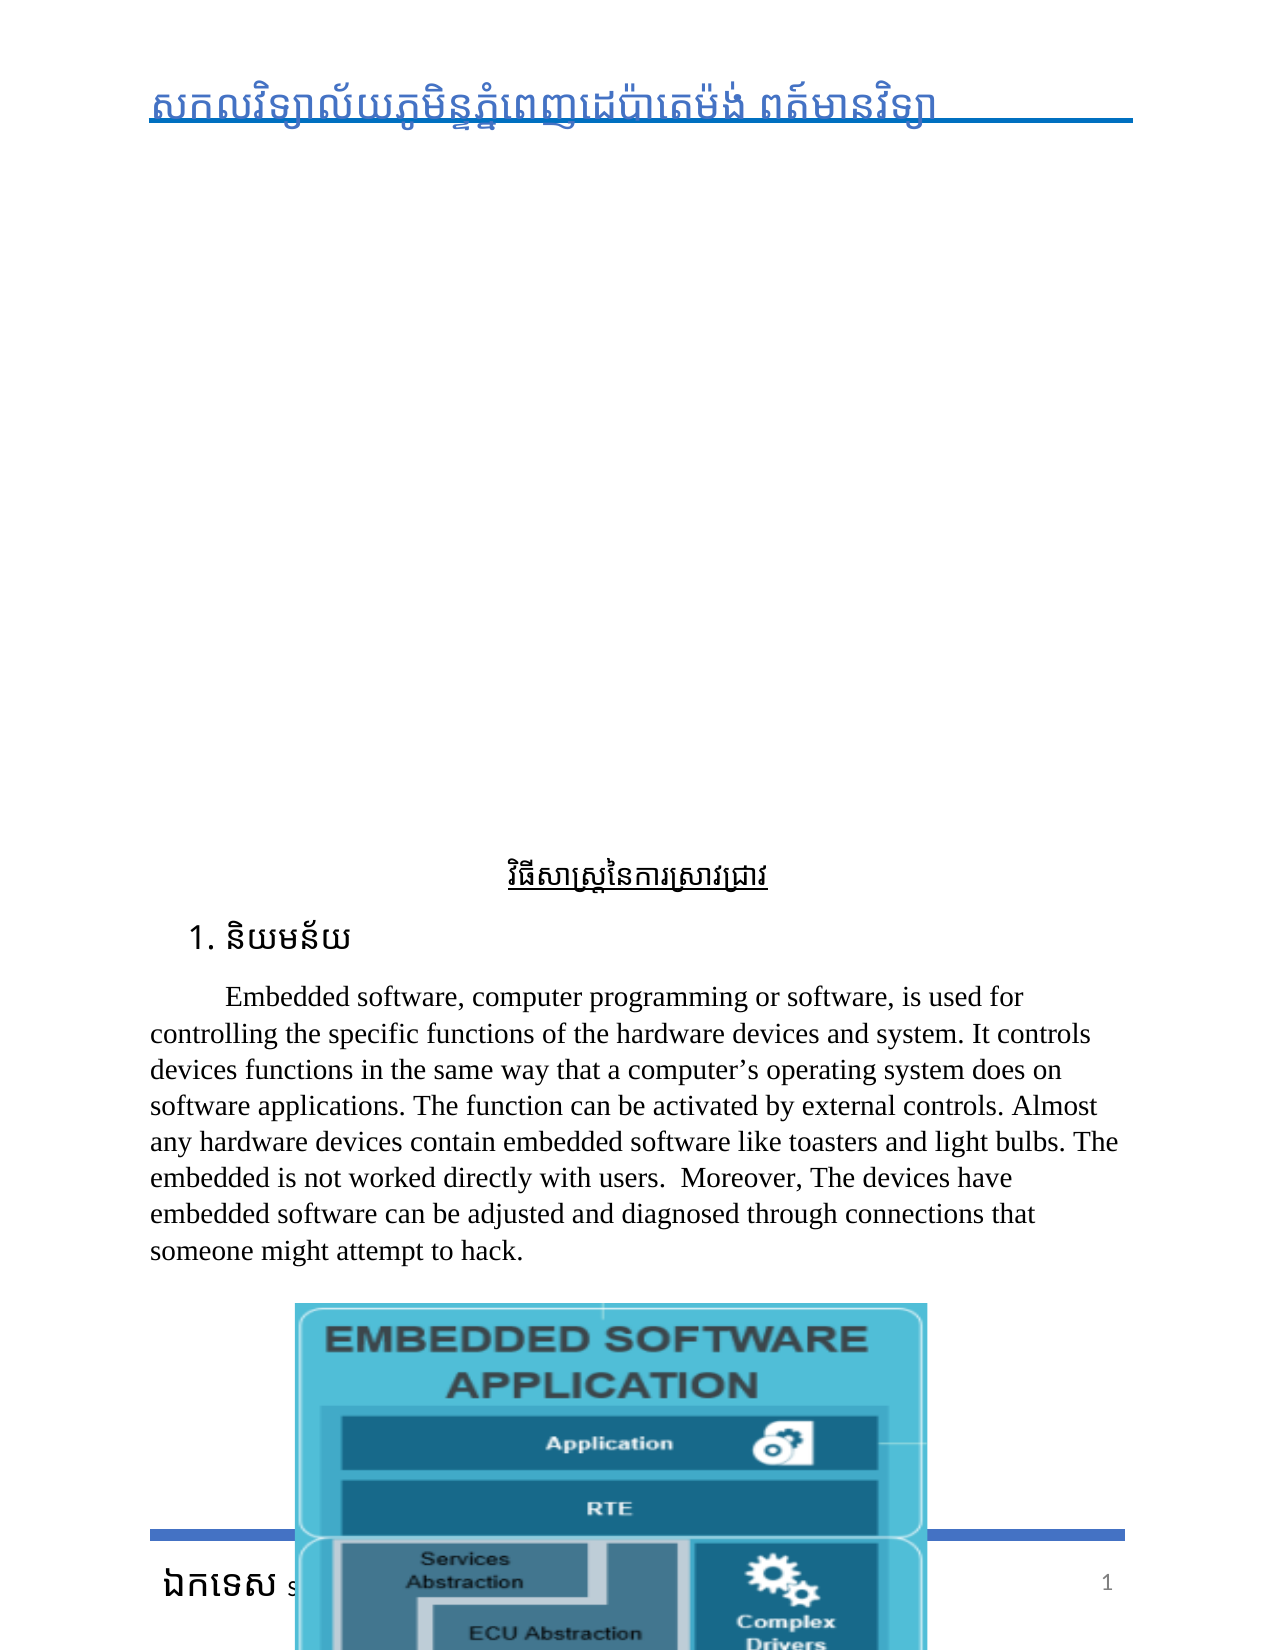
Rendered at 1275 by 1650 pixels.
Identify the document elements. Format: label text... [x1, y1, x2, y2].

picture [294, 1303, 928, 1650]
list ​​​​​​​និយមន័យ [187, 914, 1125, 959]
text វិធីសាស្រ្តនៃការស្រាវជ្រាវ [150, 854, 1125, 894]
text Embedded software, computer programming or software, is used for controlling the specific functions of the hardware devices and system. It controls devices functions in the same way that a computer’s operating system does on software applications. The function can be activated by external controls. Almost any hardware devices contain embedded software like toasters and light bulbs. The embedded is not worked directly with users. Moreover, The devices have embedded software can be adjusted and diagnosed through connections that someone might attempt to hack. [150, 979, 1125, 1266]
